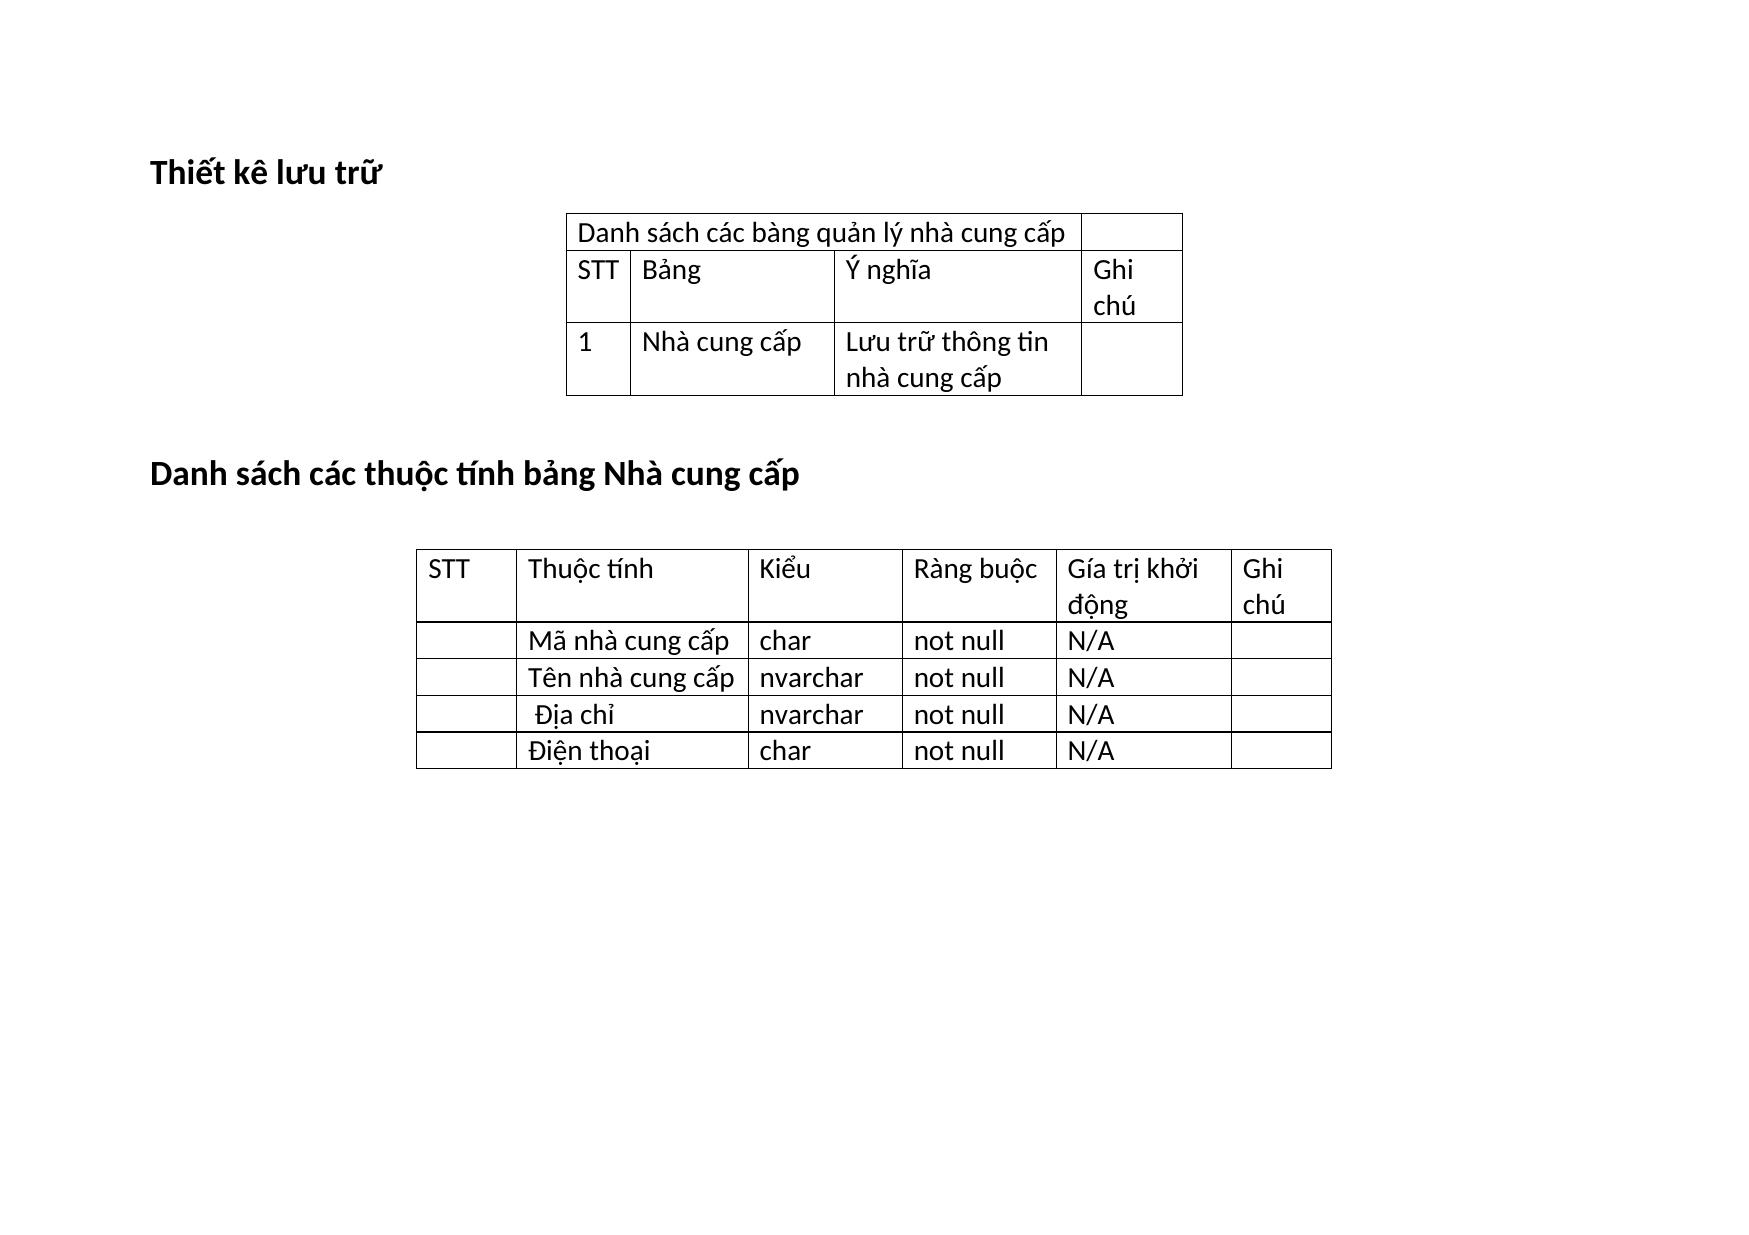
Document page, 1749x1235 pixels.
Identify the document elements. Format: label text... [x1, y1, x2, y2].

table_cell [417, 696, 516, 731]
table_cell Điện thoại [517, 733, 748, 768]
table_cell [417, 659, 516, 695]
table_cell not null [903, 696, 1056, 731]
table_header Ràng buộc [903, 550, 1056, 621]
table_cell Mã nhà cung cấp [517, 623, 748, 658]
table_cell [417, 733, 516, 768]
table_cell nvarchar [749, 696, 902, 731]
table_header [1082, 214, 1182, 250]
table_cell N/A [1057, 696, 1231, 731]
table_header STT [417, 550, 516, 621]
table_cell [1082, 323, 1182, 394]
table_cell char [749, 733, 902, 768]
table_cell Ghi chú [1082, 251, 1182, 322]
table_cell not null [903, 623, 1056, 658]
table_cell N/A [1057, 623, 1231, 658]
table_cell [1232, 733, 1331, 768]
table_cell nvarchar [749, 659, 902, 695]
table_cell Địa chỉ [517, 696, 748, 731]
table_cell [417, 623, 516, 658]
table_cell Bảng [631, 251, 834, 322]
table_cell STT [567, 251, 630, 322]
text Thiết kê lưu trữ [150, 150, 1598, 193]
table_header Gía trị khởi động [1057, 550, 1231, 621]
table_header Danh sách các bàng quản lý nhà cung cấp [567, 214, 1081, 250]
table_cell char [749, 623, 902, 658]
table_header Ghi chú [1232, 550, 1331, 621]
table_cell [1232, 696, 1331, 731]
table_header Kiểu [749, 550, 902, 621]
table_cell not null [903, 659, 1056, 695]
table_cell N/A [1057, 733, 1231, 768]
table_cell Tên nhà cung cấp [517, 659, 748, 695]
table_cell Lưu trữ thông tin nhà cung cấp [835, 323, 1081, 394]
table_cell [1232, 623, 1331, 658]
table_cell [1232, 659, 1331, 695]
table_cell Ý nghĩa [835, 251, 1081, 322]
table_cell Nhà cung cấp [631, 323, 834, 394]
table_cell not null [903, 733, 1056, 768]
table_header Thuộc tính [517, 550, 748, 621]
text Danh sách các thuộc tính bảng Nhà cung cấp [150, 451, 1598, 494]
table_cell 1 [567, 323, 630, 394]
table_cell N/A [1057, 659, 1231, 695]
